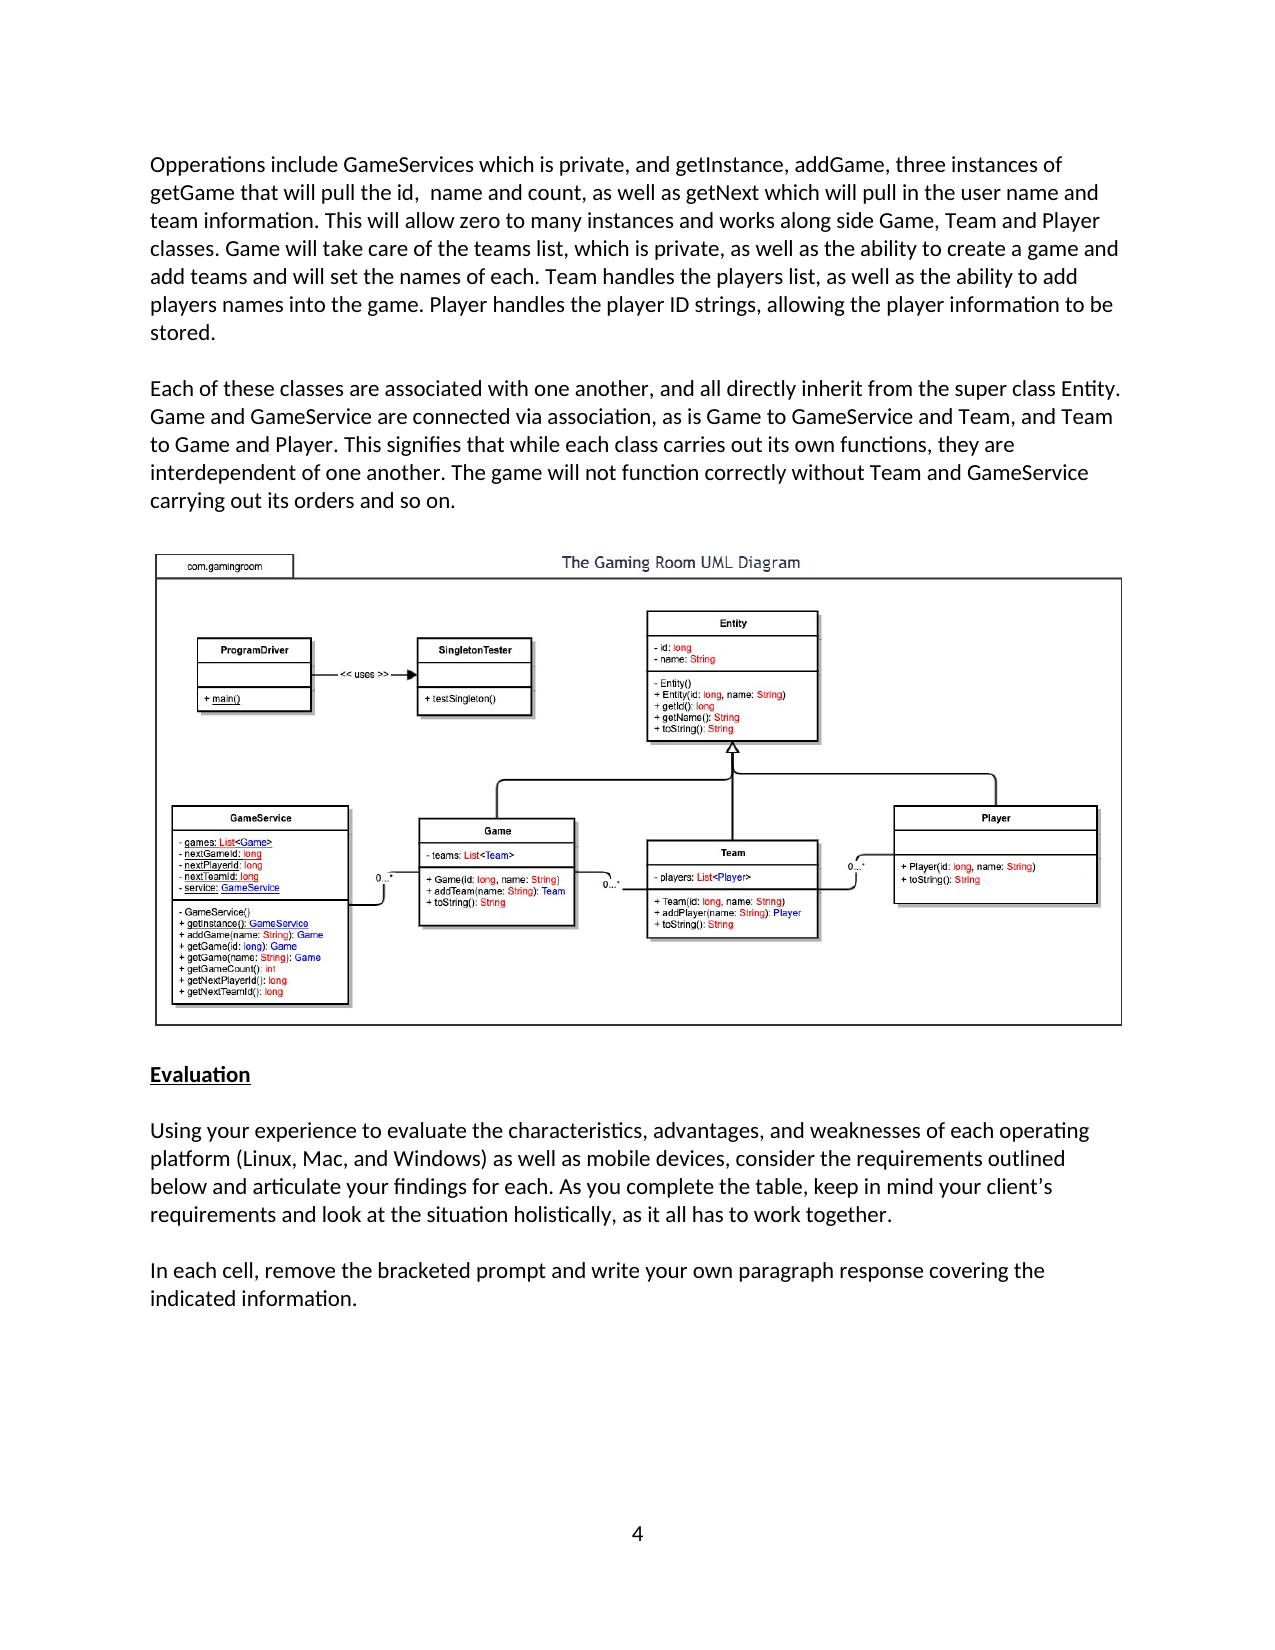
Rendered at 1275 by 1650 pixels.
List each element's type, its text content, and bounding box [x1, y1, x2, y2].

text Using your experience to evaluate the characteristics, advantages, and weaknesses of each operating platform (Linux, Mac, and Windows) as well as mobile devices, consider the requirements outlined below and articulate your findings for each. As you complete the table, keep in mind your client’s requirements and look at the situation holistically, as it all has to work together. [150, 1116, 1125, 1228]
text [150, 150, 1125, 346]
subtitle Evaluation [150, 1060, 1125, 1088]
text In each cell, remove the bracketed prompt and write your own paragraph response covering the indicated information. [150, 1256, 1125, 1312]
picture [150, 542, 1125, 1032]
text Each of these classes are associated with one another, and all directly inherit from the super class Entity. Game and GameService are connected via association, as is Game to GameService and Team, and Team to Game and Player. This signifies that while each class carries out its own functions, they are interdependent of one another. The game will not function correctly without Team and GameService carrying out its orders and so on. [150, 374, 1125, 514]
